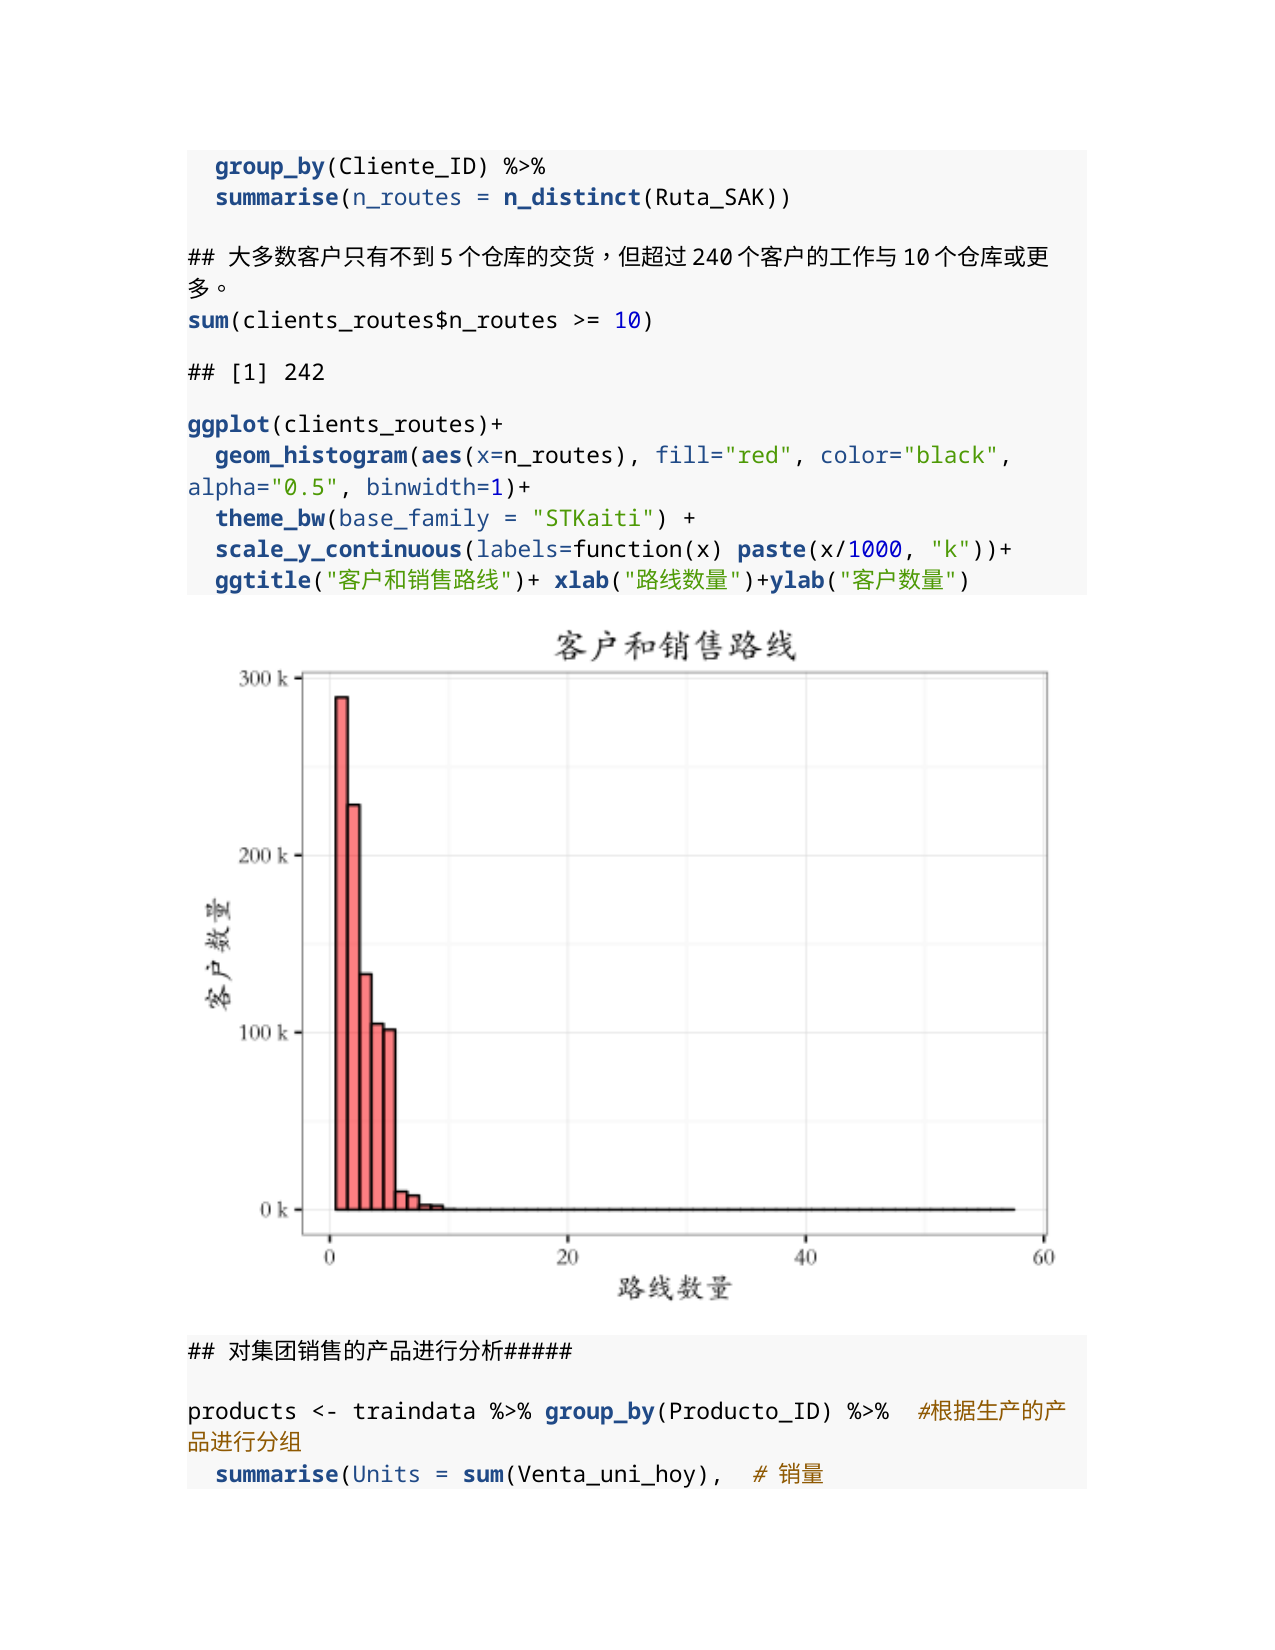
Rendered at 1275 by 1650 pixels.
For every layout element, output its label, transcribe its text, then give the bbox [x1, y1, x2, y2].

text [187, 1335, 1087, 1489]
text ## [1] 242 [187, 356, 1087, 387]
text ggplot(clients_routes)+ geom_histogram(aes(x=n_routes), fill="red", color="black", alpha="0.5", binwidth=1)+ theme_bw(base_family = "STKaiti") + scale_y_continuous(labels=function(x) paste(x/1000, "k"))+ ggtitle("客户和销售路线")+ xlab("路线数量")+ylab("客户数量") [504, 408, 1087, 595]
picture [187, 616, 1063, 1317]
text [187, 150, 1087, 335]
